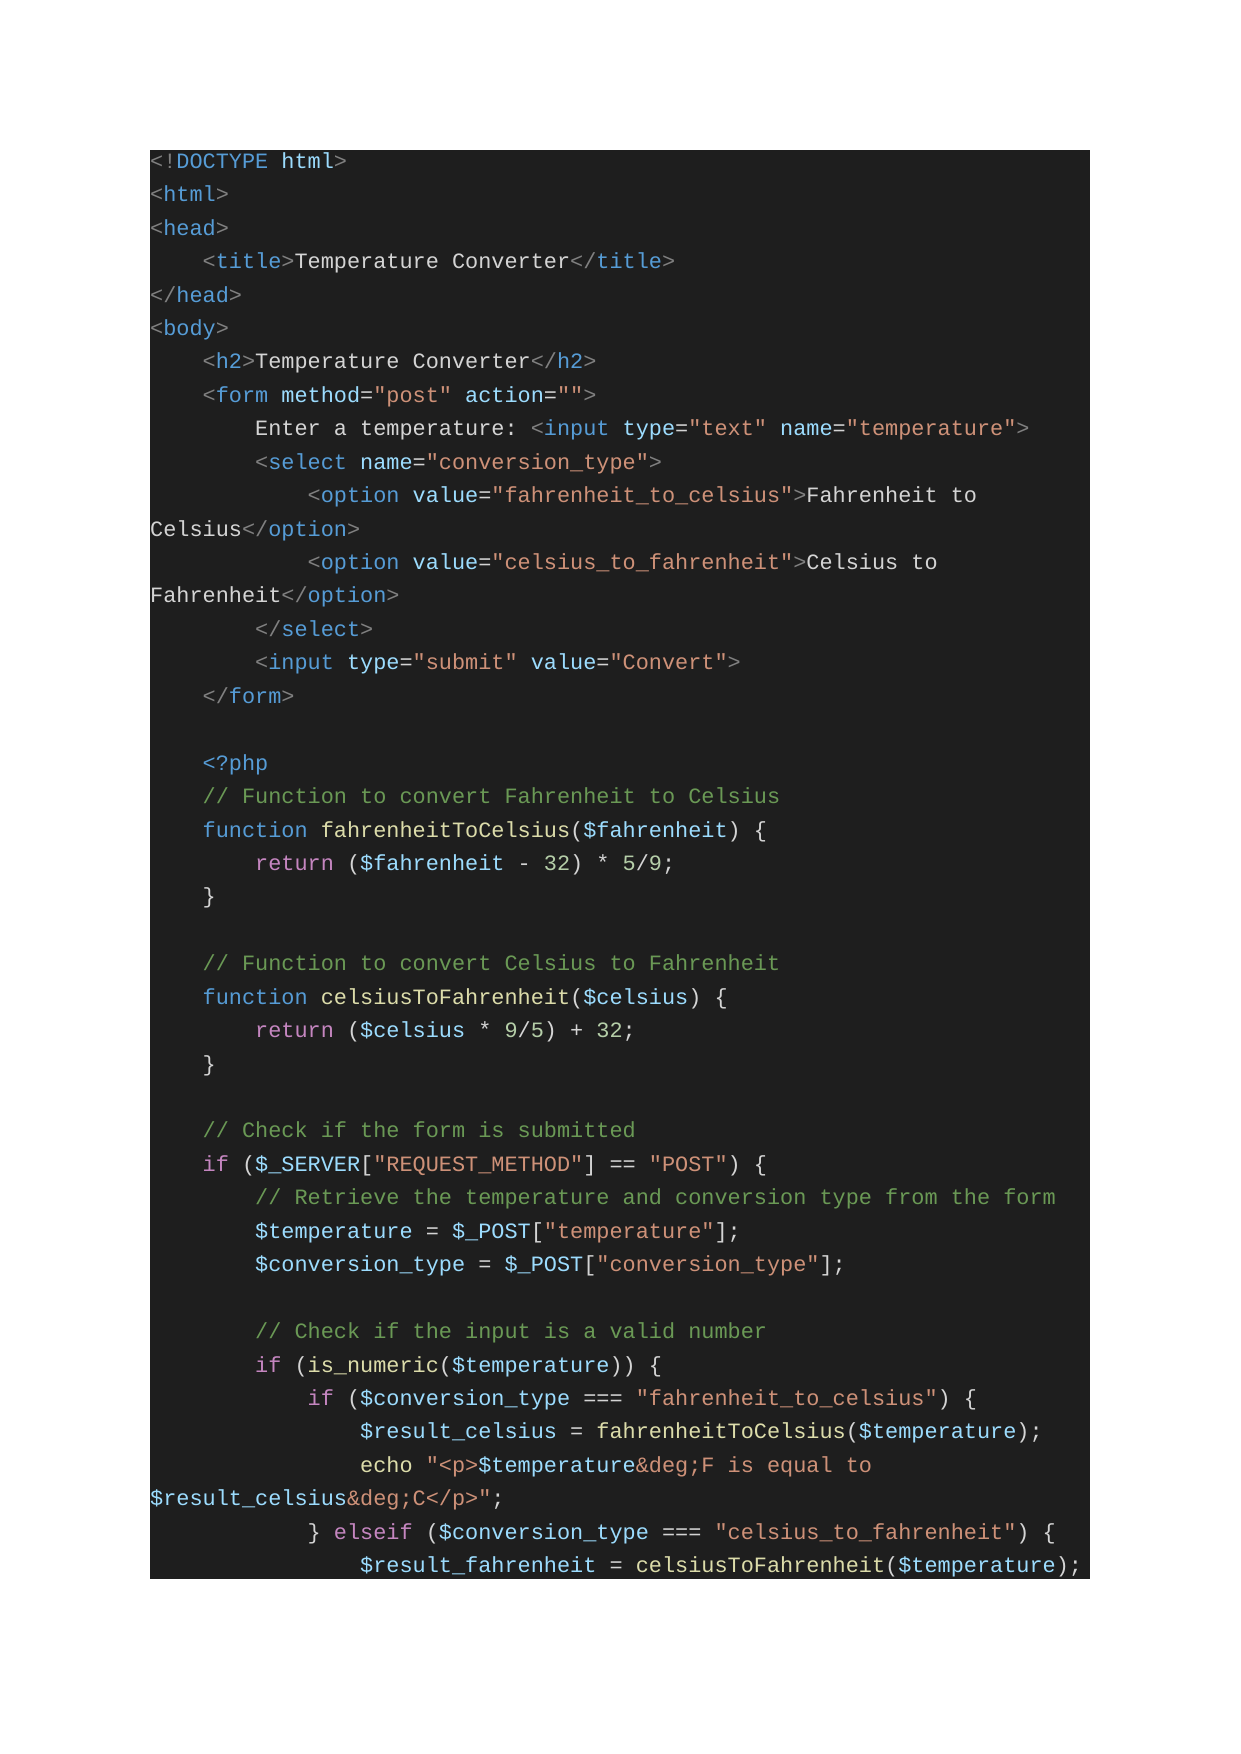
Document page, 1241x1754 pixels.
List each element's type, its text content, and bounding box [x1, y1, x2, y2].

text function fahrenheitToCelsius($fahrenheit) { [150, 819, 1090, 843]
text </select> [150, 618, 1090, 643]
text if ($_SERVER["REQUEST_METHOD"] == "POST") { [150, 1153, 1090, 1178]
text <option value="fahrenheit_to_celsius">Fahrenheit to Celsius</option> [150, 484, 1090, 543]
text echo "<p>$temperature&deg;F is equal to $result_celsius&deg;C</p>"; [150, 1454, 1090, 1512]
text if (is_numeric($temperature)) { [150, 1354, 1090, 1378]
text <head> [150, 217, 1090, 242]
text // Retrieve the temperature and conversion type from the form [150, 1187, 1090, 1211]
text $result_celsius = fahrenheitToCelsius($temperature); [150, 1421, 1090, 1445]
text <?php [150, 752, 1090, 777]
text // Function to convert Fahrenheit to Celsius [150, 785, 1090, 810]
text return ($celsius * 9/5) + 32; [150, 1019, 1090, 1044]
text <body> [150, 317, 1090, 342]
text <select name="conversion_type"> [150, 451, 1090, 476]
text <!DOCTYPE html> [150, 150, 1090, 175]
text return ($fahrenheit - 32) * 5/9; [150, 852, 1090, 877]
text } [150, 886, 1090, 910]
text <h2>Temperature Converter</h2> [150, 351, 1090, 375]
text <option value="celsius_to_fahrenheit">Celsius to Fahrenheit</option> [150, 551, 1090, 609]
text </head> [150, 284, 1090, 308]
text Enter a temperature: <input type="text" name="temperature"> [150, 417, 1090, 442]
text } elseif ($conversion_type === "celsius_to_fahrenheit") { [150, 1521, 1090, 1546]
text } [150, 1053, 1090, 1078]
text $temperature = $_POST["temperature"]; [150, 1220, 1090, 1245]
text <input type="submit" value="Convert"> [150, 652, 1090, 676]
text // Check if the input is a valid number [150, 1320, 1090, 1345]
text <html> [150, 183, 1090, 208]
text function celsiusToFahrenheit($celsius) { [150, 986, 1090, 1011]
text $result_fahrenheit = celsiusToFahrenheit($temperature); [150, 1554, 1090, 1579]
text if ($conversion_type === "fahrenheit_to_celsius") { [150, 1387, 1090, 1412]
text <title>Temperature Converter</title> [150, 250, 1090, 275]
text $conversion_type = $_POST["conversion_type"]; [150, 1253, 1090, 1278]
text </form> [150, 685, 1090, 710]
text <form method="post" action=""> [150, 384, 1090, 409]
text // Check if the form is submitted [150, 1120, 1090, 1144]
text // Function to convert Celsius to Fahrenheit [150, 952, 1090, 977]
